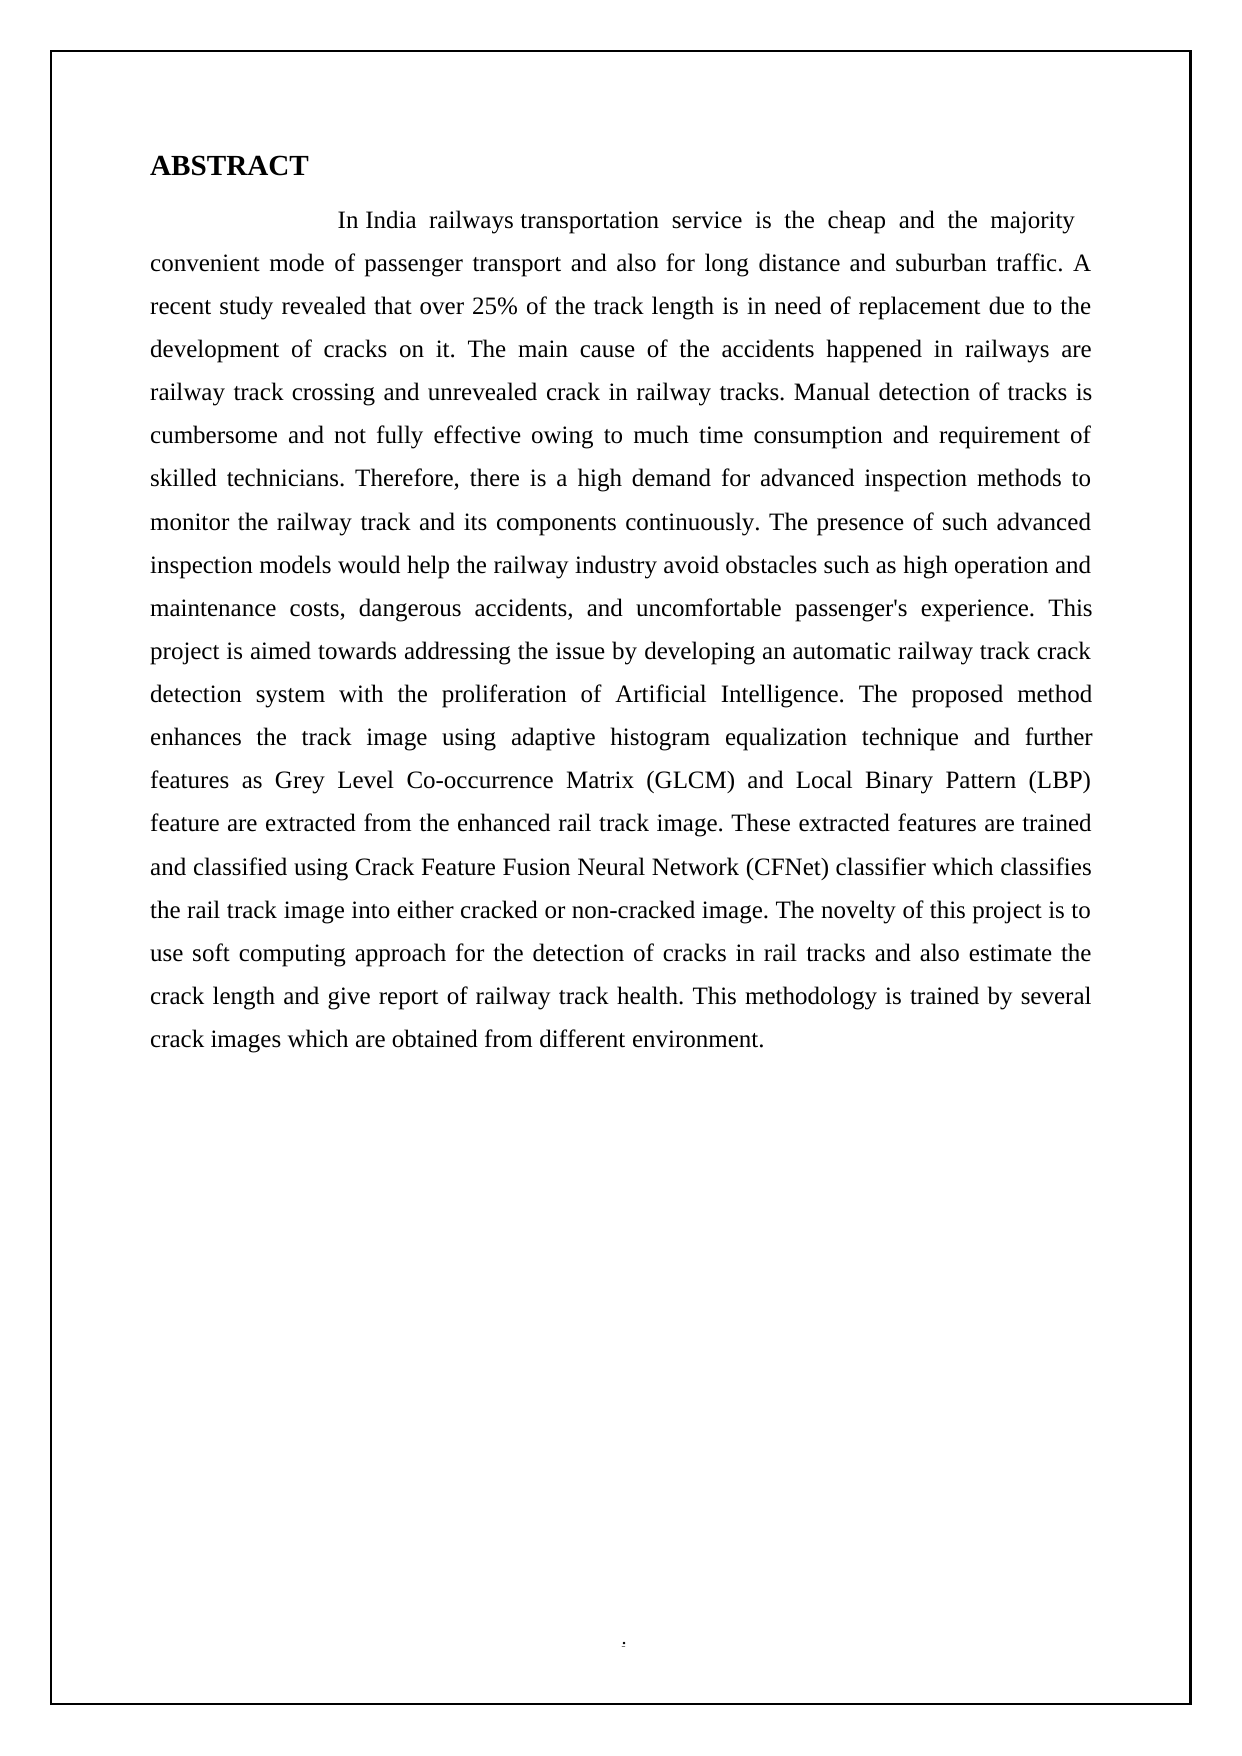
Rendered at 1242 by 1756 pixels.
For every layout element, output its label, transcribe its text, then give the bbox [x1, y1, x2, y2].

text convenient mode of passenger transport and also for long distance and suburban traffic. A recent study revealed that over 25% of the track length is in need of replacement due to the development of cracks on it. The main cause of the accidents happened in railways are railway track crossing and unrevealed crack in railway tracks. Manual detection of tracks is cumbersome and not fully effective owing to much time consumption and requirement of skilled technicians. Therefore, there is a high demand for advanced inspection methods to monitor the railway track and its components continuously. The presence of such advanced inspection models would help the railway industry avoid obstacles such as high operation and maintenance costs, dangerous accidents, and uncomfortable passenger's experience. This project is aimed towards addressing the issue by developing an automatic railway track crack detection system with the proliferation of Artificial Intelligence. The proposed method enhances the track image using adaptive histogram equalization technique and further features as Grey Level Co-occurrence Matrix (GLCM) and Local Binary Pattern (LBP) feature are extracted from the enhanced rail track image. These extracted features are trained and classified using Crack Feature Fusion Neural Network (CFNet) classifier which classifies the rail track image into either cracked or non-cracked image. The novelty of this project is to use soft computing approach for the detection of cracks in rail tracks and also estimate the crack length and give report of railway track health. This methodology is trained by several crack images which are obtained from different environment. [150, 248, 1092, 1053]
text In India railways transportation service is the cheap and the majority [337, 205, 1154, 233]
subtitle ABSTRACT [150, 148, 309, 182]
